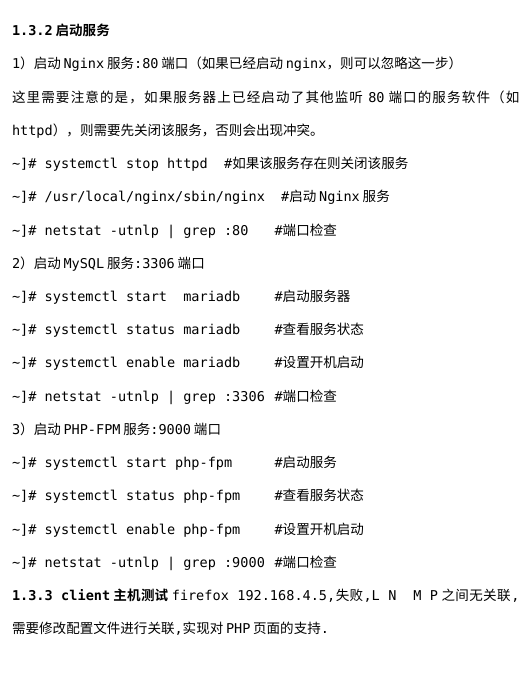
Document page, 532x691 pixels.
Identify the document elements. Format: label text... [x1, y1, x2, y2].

text 1.3.2启动服务 [12, 13, 520, 46]
text ~]# systemctl status mariadb #查看服务状态 [12, 312, 520, 345]
text ~]# netstat -utnlp | grep :3306 #端口检查 [12, 379, 520, 412]
text ~]# systemctl stop httpd #如果该服务存在则关闭该服务 [12, 146, 520, 179]
text ~]# systemctl start mariadb #启动服务器 [12, 279, 520, 312]
text 2）启动MySQL服务:3306端口 [12, 246, 520, 279]
text ~]# systemctl status php-fpm #查看服务状态 [12, 478, 520, 512]
text 1.3.3 client主机测试firefox 192.168.4.5,失败,L N M P之间无关联,需要修改配置文件进行关联,实现对PHP页面的支持. [12, 578, 520, 644]
text ~]# /usr/local/nginx/sbin/nginx #启动Nginx服务 [12, 179, 520, 212]
text 这里需要注意的是，如果服务器上已经启动了其他监听80端口的服务软件（如httpd），则需要先关闭该服务，否则会出现冲突。 [12, 79, 520, 146]
text ~]# systemctl start php-fpm #启动服务 [12, 445, 520, 478]
text ~]# systemctl enable php-fpm #设置开机启动 [12, 512, 520, 545]
text ~]# netstat -utnlp | grep :9000 #端口检查 [12, 545, 520, 578]
text ~]# systemctl enable mariadb #设置开机启动 [12, 345, 520, 379]
text 3）启动PHP-FPM服务:9000端口 [12, 412, 520, 445]
text ~]# netstat -utnlp | grep :80 #端口检查 [12, 212, 520, 246]
text 1）启动Nginx服务:80端口（如果已经启动nginx，则可以忽略这一步） [12, 46, 520, 79]
